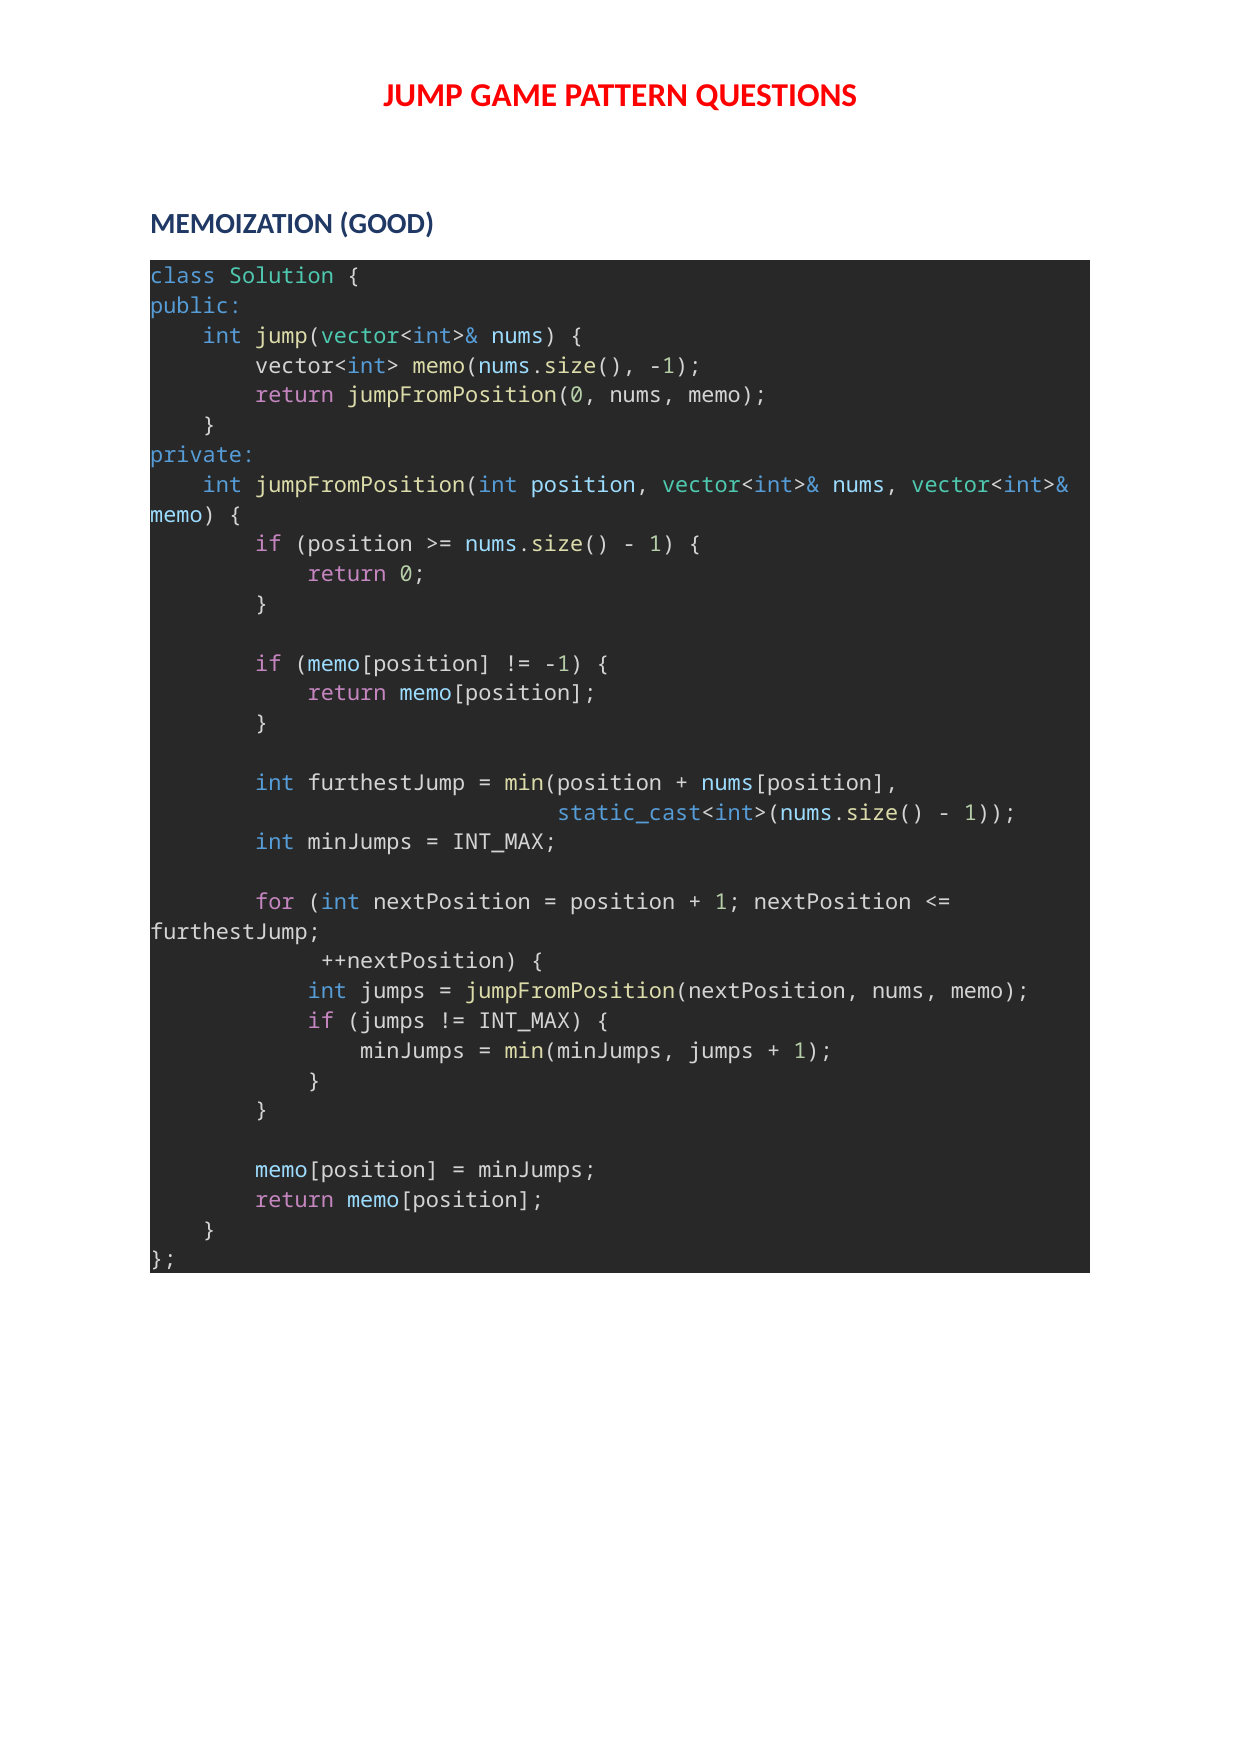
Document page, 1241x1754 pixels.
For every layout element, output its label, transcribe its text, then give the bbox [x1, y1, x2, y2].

text return memo[position]; [150, 1184, 1090, 1213]
text private: [150, 439, 1090, 469]
text public: [150, 290, 1090, 320]
text } [150, 1094, 1090, 1124]
text minJumps = min(minJumps, jumps + 1); [150, 1035, 1090, 1064]
text if (memo[position] != -1) { [150, 647, 1090, 677]
text if (jumps != INT_MAX) { [150, 1005, 1090, 1035]
text return jumpFromPosition(0, nums, memo); [150, 379, 1090, 409]
text return memo[position]; [150, 677, 1090, 707]
text int jumpFromPosition(int position, vector<int>& nums, vector<int>& memo) { [150, 469, 1090, 528]
text } [150, 409, 1090, 439]
text for (int nextPosition = position + 1; nextPosition <= furthestJump; [150, 886, 1090, 945]
text static_cast<int>(nums.size() - 1)); [150, 796, 1090, 826]
text int jump(vector<int>& nums) { [150, 320, 1090, 349]
text }; [150, 1243, 1090, 1273]
text int jumps = jumpFromPosition(nextPosition, nums, memo); [150, 975, 1090, 1005]
text } [150, 588, 1090, 618]
text } [150, 1213, 1090, 1243]
text if (position >= nums.size() - 1) { [150, 528, 1090, 558]
text memo[position] = minJumps; [150, 1154, 1090, 1184]
text MEMOIZATION (GOOD) [150, 205, 1090, 241]
text ++nextPosition) { [150, 945, 1090, 975]
text vector<int> memo(nums.size(), -1); [150, 349, 1090, 379]
text int furthestJump = min(position + nums[position], [150, 767, 1090, 796]
text class Solution { [150, 260, 1090, 290]
text } [150, 1064, 1090, 1094]
text return 0; [150, 558, 1090, 588]
text int minJumps = INT_MAX; [150, 826, 1090, 856]
text } [150, 707, 1090, 737]
